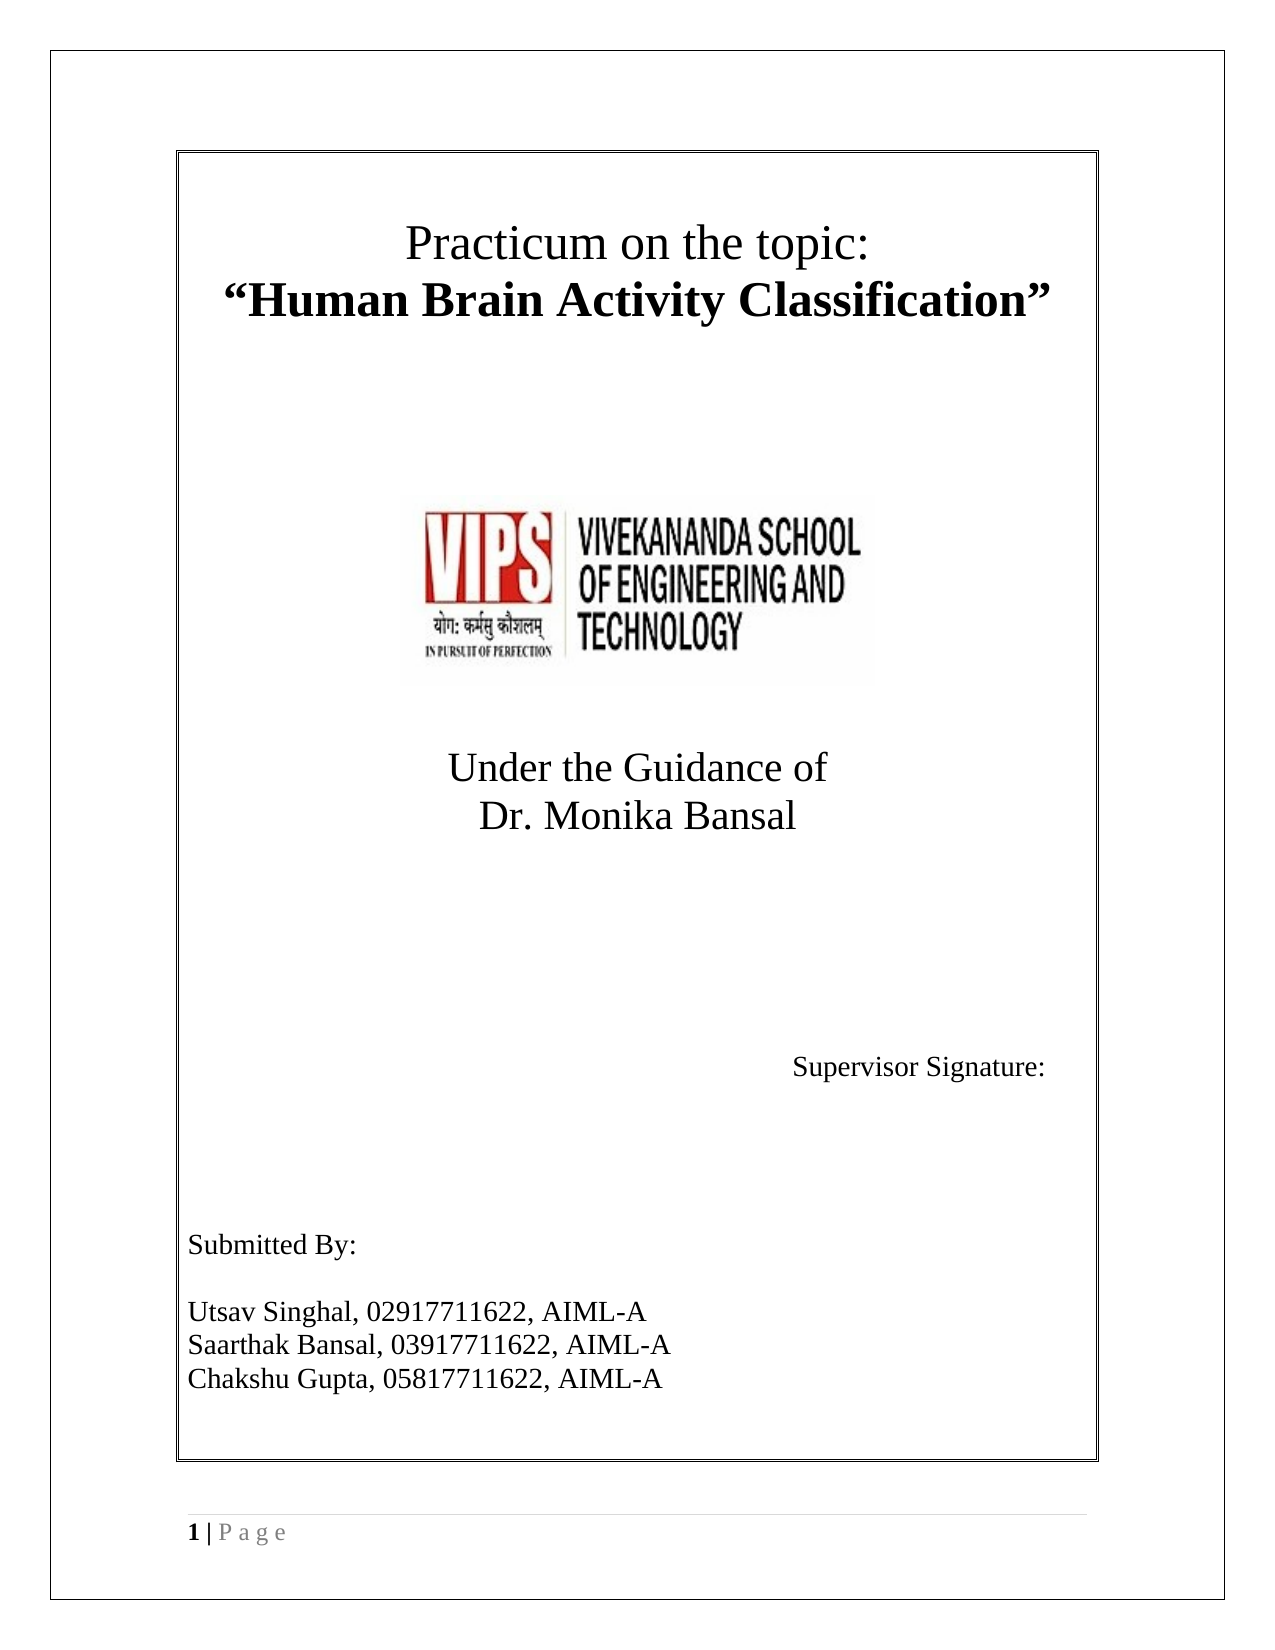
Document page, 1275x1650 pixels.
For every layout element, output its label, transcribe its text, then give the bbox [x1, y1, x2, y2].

text Supervisor Signature: [187, 1049, 1087, 1083]
text Submitted By: [179, 1222, 1096, 1260]
text Under the Guidance of [187, 743, 1087, 791]
text Practicum on the topic: [187, 213, 1087, 270]
text Dr. Monika Bansal [187, 791, 1087, 839]
text Saarthak Bansal, 03917711622, AIML-A [187, 1327, 1087, 1356]
text Utsav Singhal, 02917711622, AIML-A [179, 1289, 1096, 1327]
text Chakshu Gupta, 05817711622, AIML-A [179, 1356, 1096, 1459]
picture [400, 495, 876, 686]
text “Human Brain Activity Classification” [187, 270, 1087, 328]
